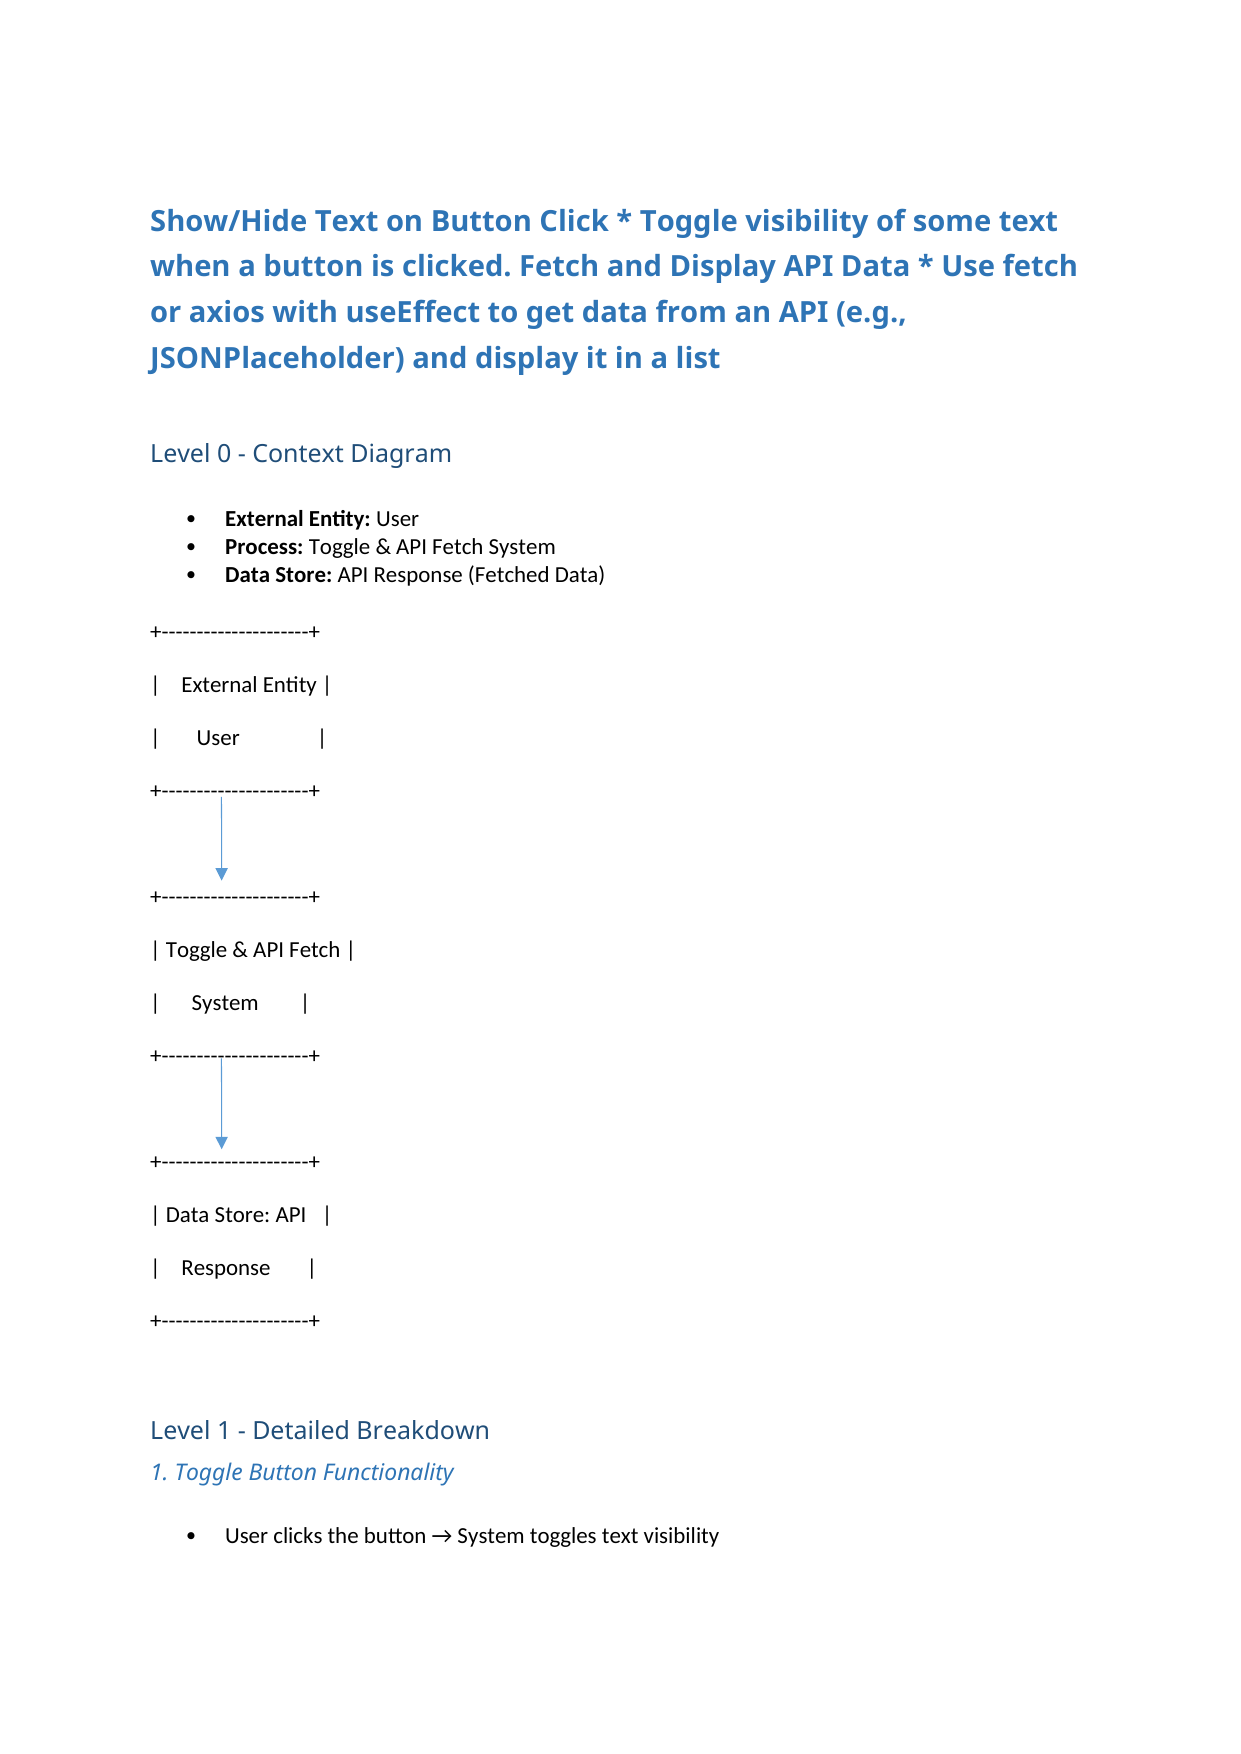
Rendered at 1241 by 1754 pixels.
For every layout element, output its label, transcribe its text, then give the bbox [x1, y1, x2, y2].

text +---------------------+ [150, 1041, 1090, 1069]
text | Toggle & API Fetch | [150, 935, 1090, 963]
list User clicks the button → System toggles text visibility [187, 1521, 1090, 1549]
subtitle 1. Toggle Button Functionality [150, 1456, 1090, 1487]
list Data Store: API Response (Fetched Data) [187, 560, 1090, 588]
subtitle Level 0 - Context Diagram [150, 436, 1090, 469]
text +---------------------+ [150, 776, 1090, 804]
text | Response | [150, 1253, 1090, 1281]
subtitle Level 1 - Detailed Breakdown [150, 1412, 1090, 1446]
list External Entity: User [187, 504, 1090, 532]
text | User | [150, 723, 1090, 751]
text | System | [150, 988, 1090, 1016]
subtitle Show/Hide Text on Button Click * Toggle visibility of some text when a button is clicked. Fetch and Display API Data * Use fetch or axios with useEffect to get data from an API (e.g., JSONPlaceholder) and display it in a list [150, 200, 1090, 377]
list Process: Toggle & API Fetch System [187, 532, 1090, 560]
text +---------------------+ [150, 1306, 1090, 1334]
text +---------------------+ [150, 1147, 1090, 1175]
text +---------------------+ [150, 882, 1090, 910]
text | External Entity | [150, 670, 1090, 698]
text +---------------------+ [150, 617, 1090, 645]
text | Data Store: API | [150, 1200, 1090, 1228]
